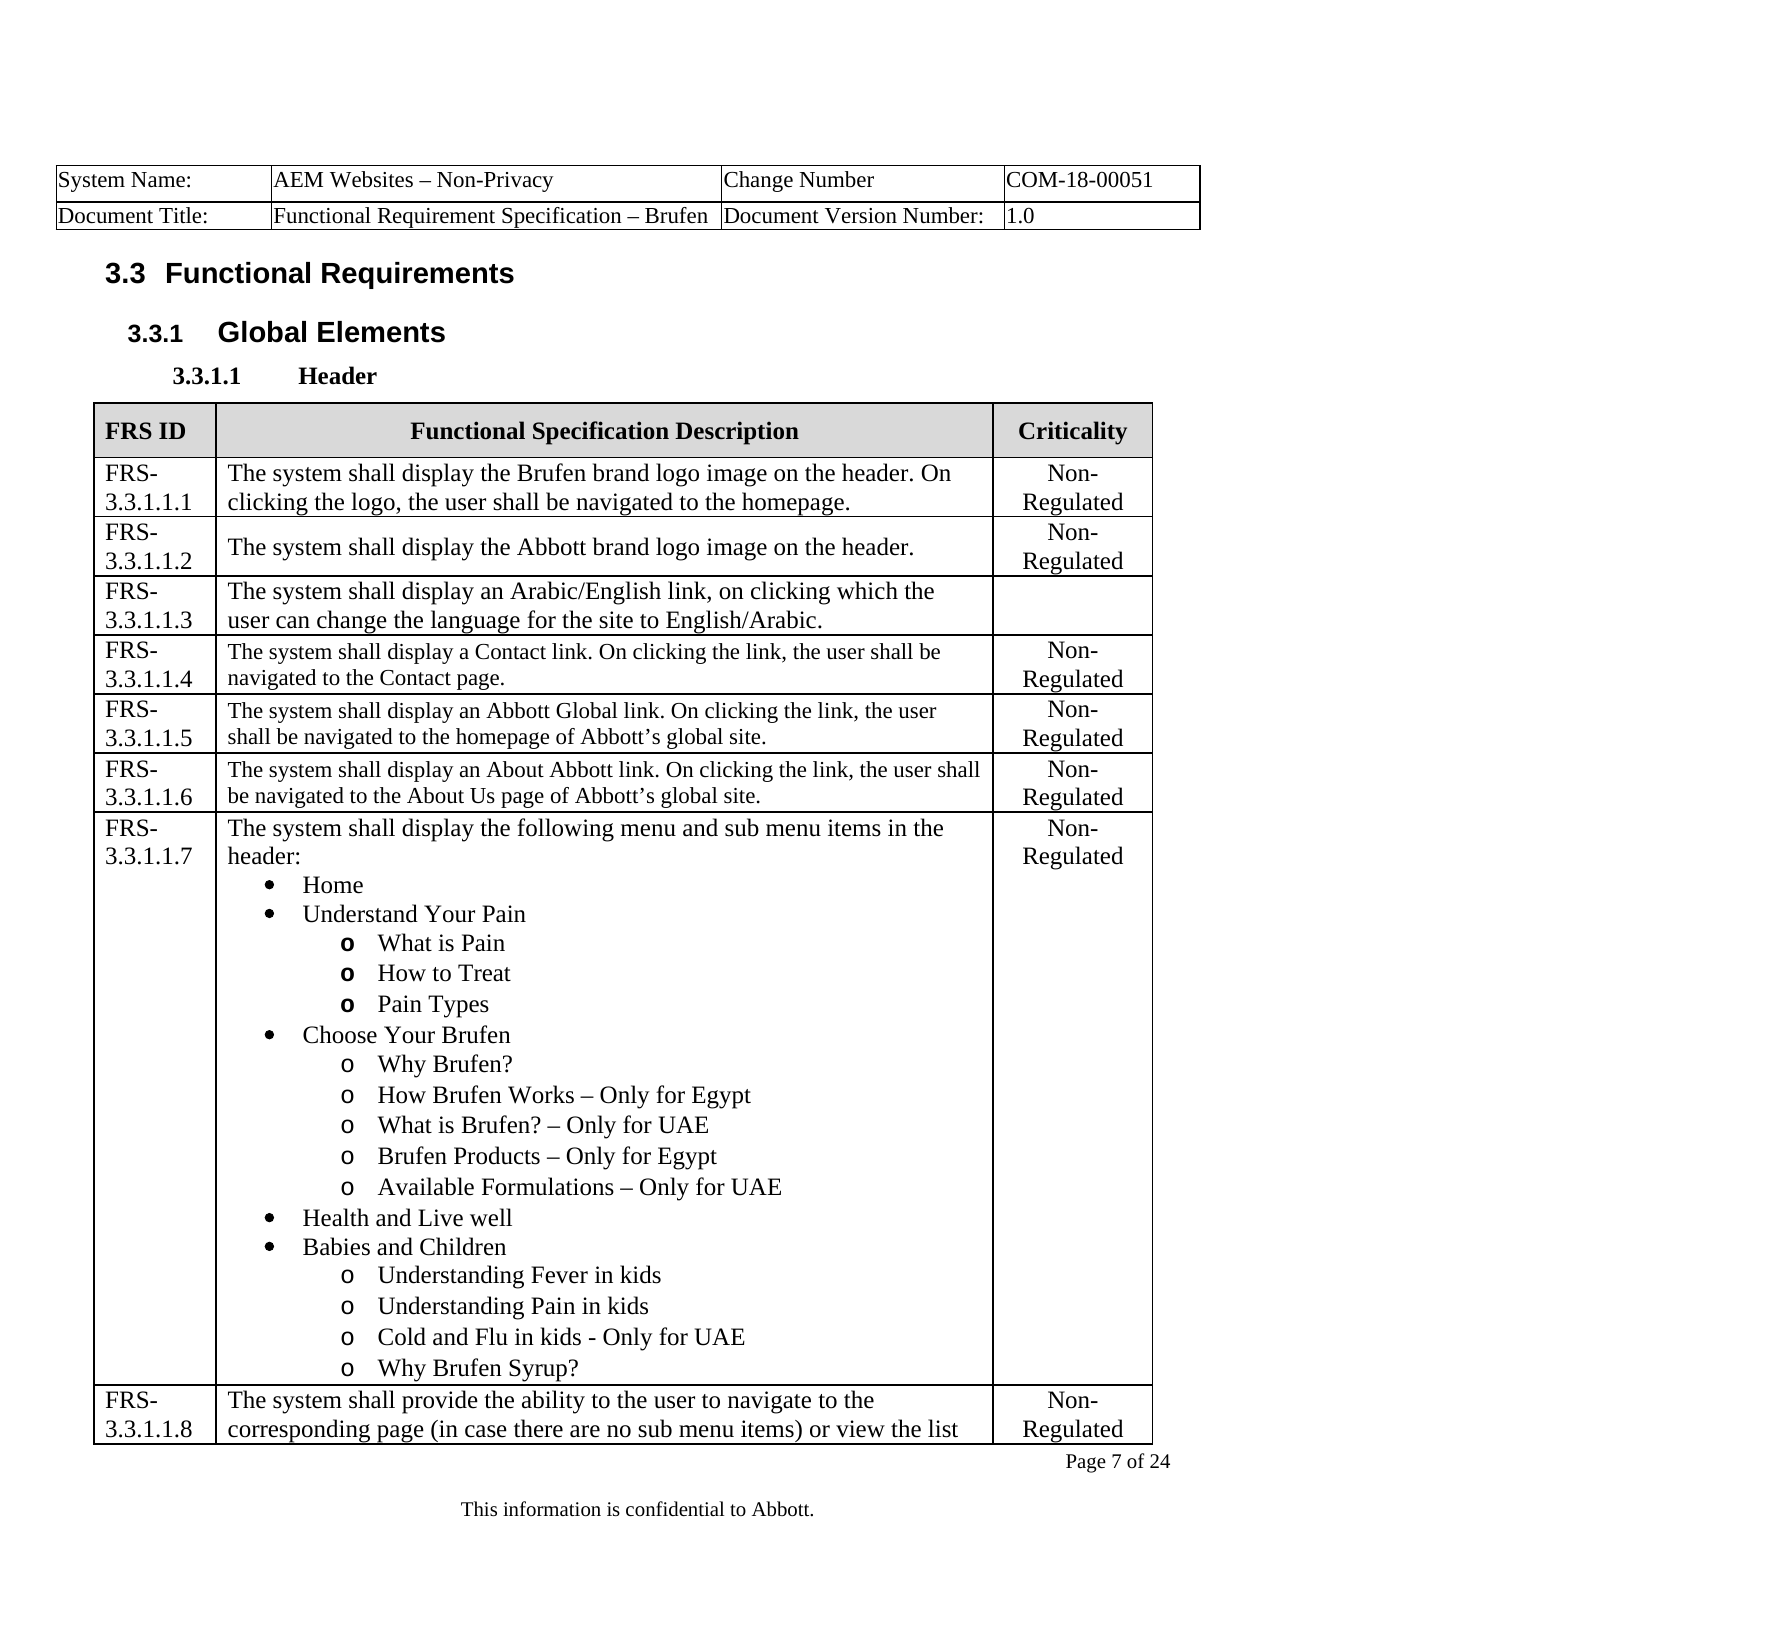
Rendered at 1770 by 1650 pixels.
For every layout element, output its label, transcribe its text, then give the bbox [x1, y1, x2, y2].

subtitle Global Elements [127, 315, 1170, 348]
table_cell Non-Regulated [994, 458, 1152, 516]
table_cell FRS-3.3.1.1.5 [95, 695, 215, 752]
table_cell FRS-3.3.1.1.3 [95, 577, 215, 634]
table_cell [217, 1386, 992, 1443]
table_cell FRS-3.3.1.1.6 [95, 754, 215, 811]
table_cell FRS-3.3.1.1.1 [95, 458, 215, 516]
table_cell The system shall display an Arabic/English link, on clicking which the user can change the language for the site to English/Arabic. [217, 577, 992, 634]
table_cell FRS-3.3.1.1.2 [95, 517, 215, 575]
table_cell Non-Regulated [994, 517, 1152, 575]
table_header Criticality [994, 404, 1152, 457]
table_cell The system shall display an Abbott Global link. On clicking the link, the user shall be navigated to the homepage of Abbott’s global site. [217, 695, 992, 752]
table_cell The system shall display the Abbott brand logo image on the header. [217, 517, 992, 575]
table_cell Non-Regulated [994, 813, 1152, 1384]
table_header Functional Specification Description [217, 404, 992, 457]
table_cell The system shall display the following menu and sub menu items in the header: Home Understand Your Pain What is Pain How to Treat Pain Types Choose Your Brufen Why Brufen? How Brufen Works – Only for Egypt What is Brufen? – Only for UAE Brufen Products – Only for Egypt Available Formulations – Only for UAE Health and Live well Babies and Children Understanding Fever in kids Understanding Pain in kids Cold and Flu in kids - Only for UAE Why Brufen Syrup? [217, 813, 992, 1384]
table_cell Non-Regulated [994, 754, 1152, 811]
table_cell FRS-3.3.1.1.8 [95, 1386, 215, 1443]
table_cell FRS-3.3.1.1.7 [95, 813, 215, 1384]
subtitle Functional Requirements [105, 256, 1170, 290]
table_cell The system shall display an About Abbott link. On clicking the link, the user shall be navigated to the About Us page of Abbott’s global site. [217, 754, 992, 811]
table_cell Non-Regulated [994, 1386, 1152, 1443]
table_cell The system shall display a Contact link. On clicking the link, the user shall be navigated to the Contact page. [217, 636, 992, 693]
subtitle Header [172, 361, 1170, 389]
table_cell FRS-3.3.1.1.4 [95, 636, 215, 693]
table_header FRS ID [95, 404, 215, 457]
table_cell Non-Regulated [994, 695, 1152, 752]
table_cell The system shall display the Brufen brand logo image on the header. On clicking the logo, the user shall be navigated to the homepage. [217, 458, 992, 516]
table_cell [994, 577, 1152, 634]
table_cell Non-Regulated [994, 636, 1152, 693]
